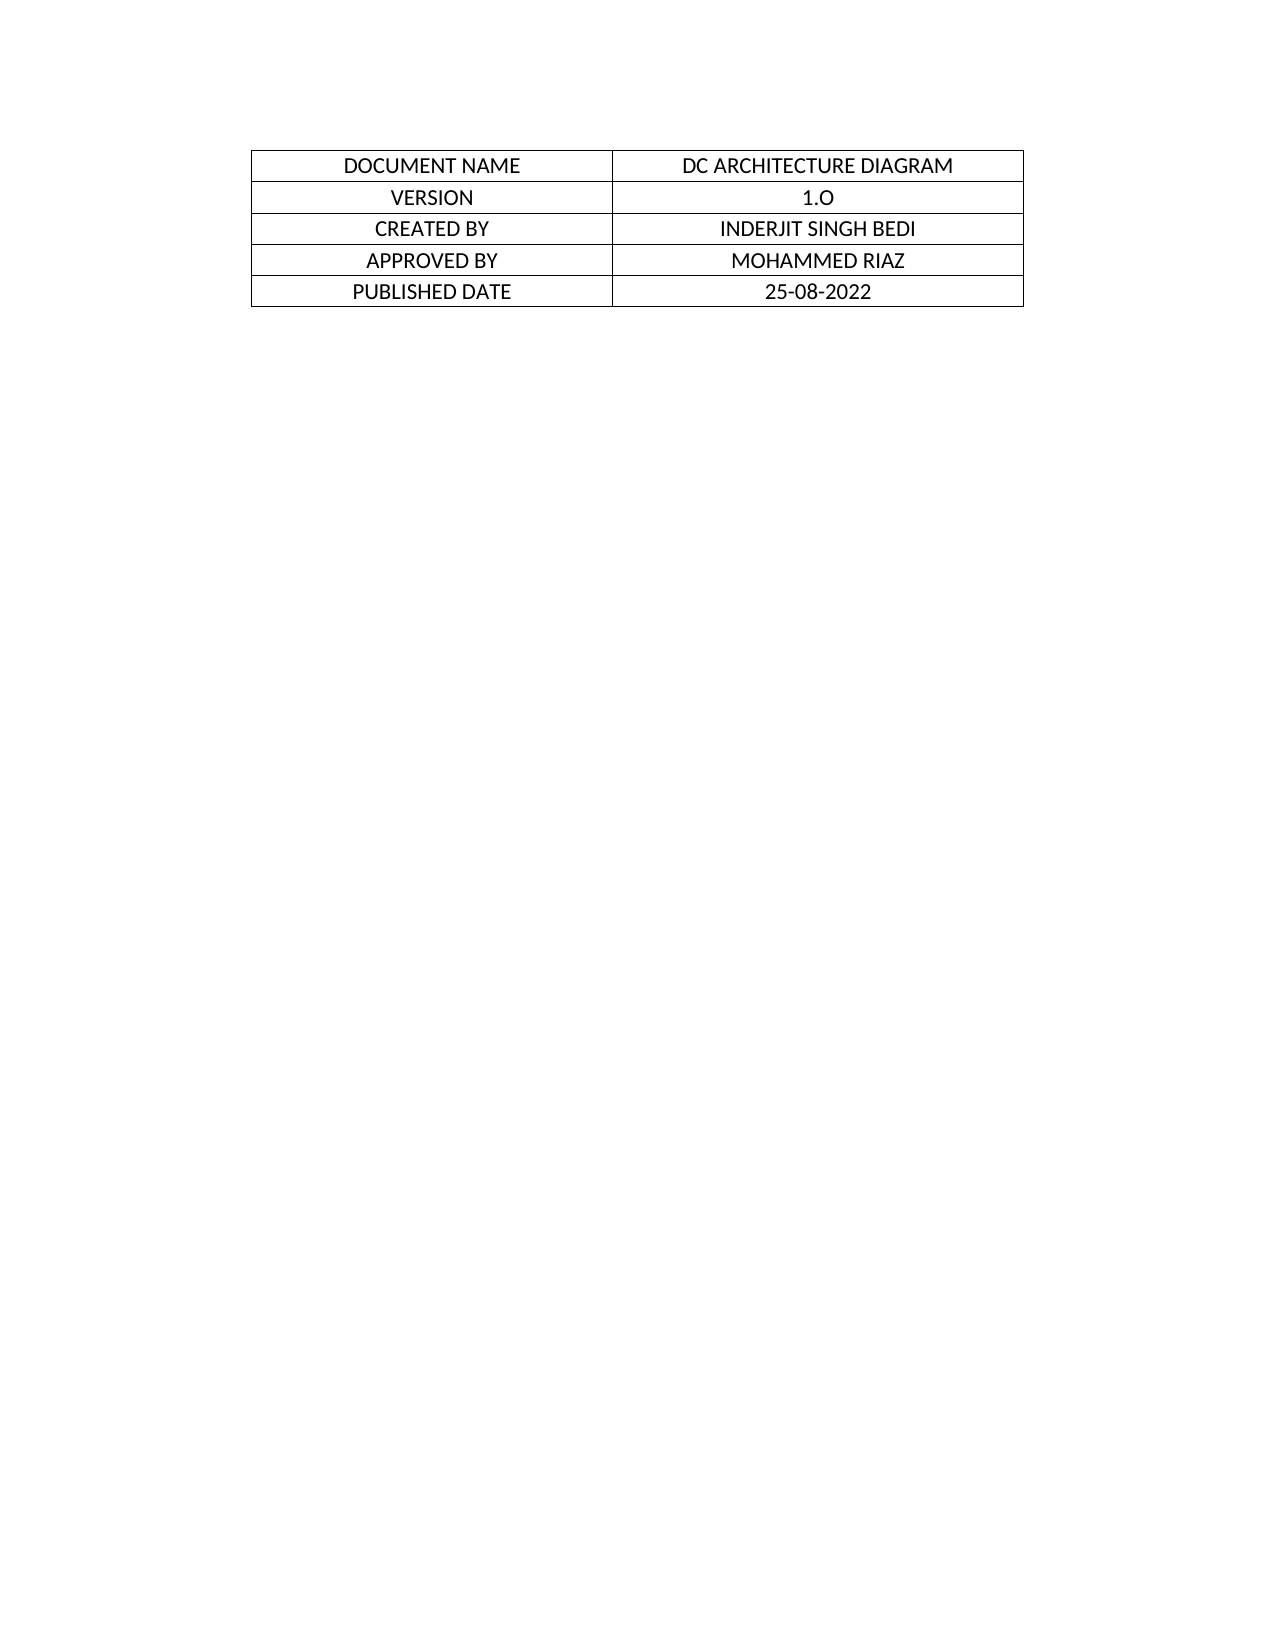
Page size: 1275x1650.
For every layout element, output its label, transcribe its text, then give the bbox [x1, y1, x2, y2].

table_cell MOHAMMED RIAZ [613, 245, 1023, 275]
table_header DC ARCHITECTURE DIAGRAM [613, 151, 1023, 181]
table_cell 1.O [613, 182, 1023, 212]
table_cell CREATED BY [252, 214, 612, 244]
table_header DOCUMENT NAME [252, 151, 612, 181]
table_cell VERSION [252, 182, 612, 212]
table_cell PUBLISHED DATE [252, 276, 612, 306]
table_cell 25-08-2022 [613, 276, 1023, 306]
table_cell INDERJIT SINGH BEDI [613, 214, 1023, 244]
table_cell APPROVED BY [252, 245, 612, 275]
